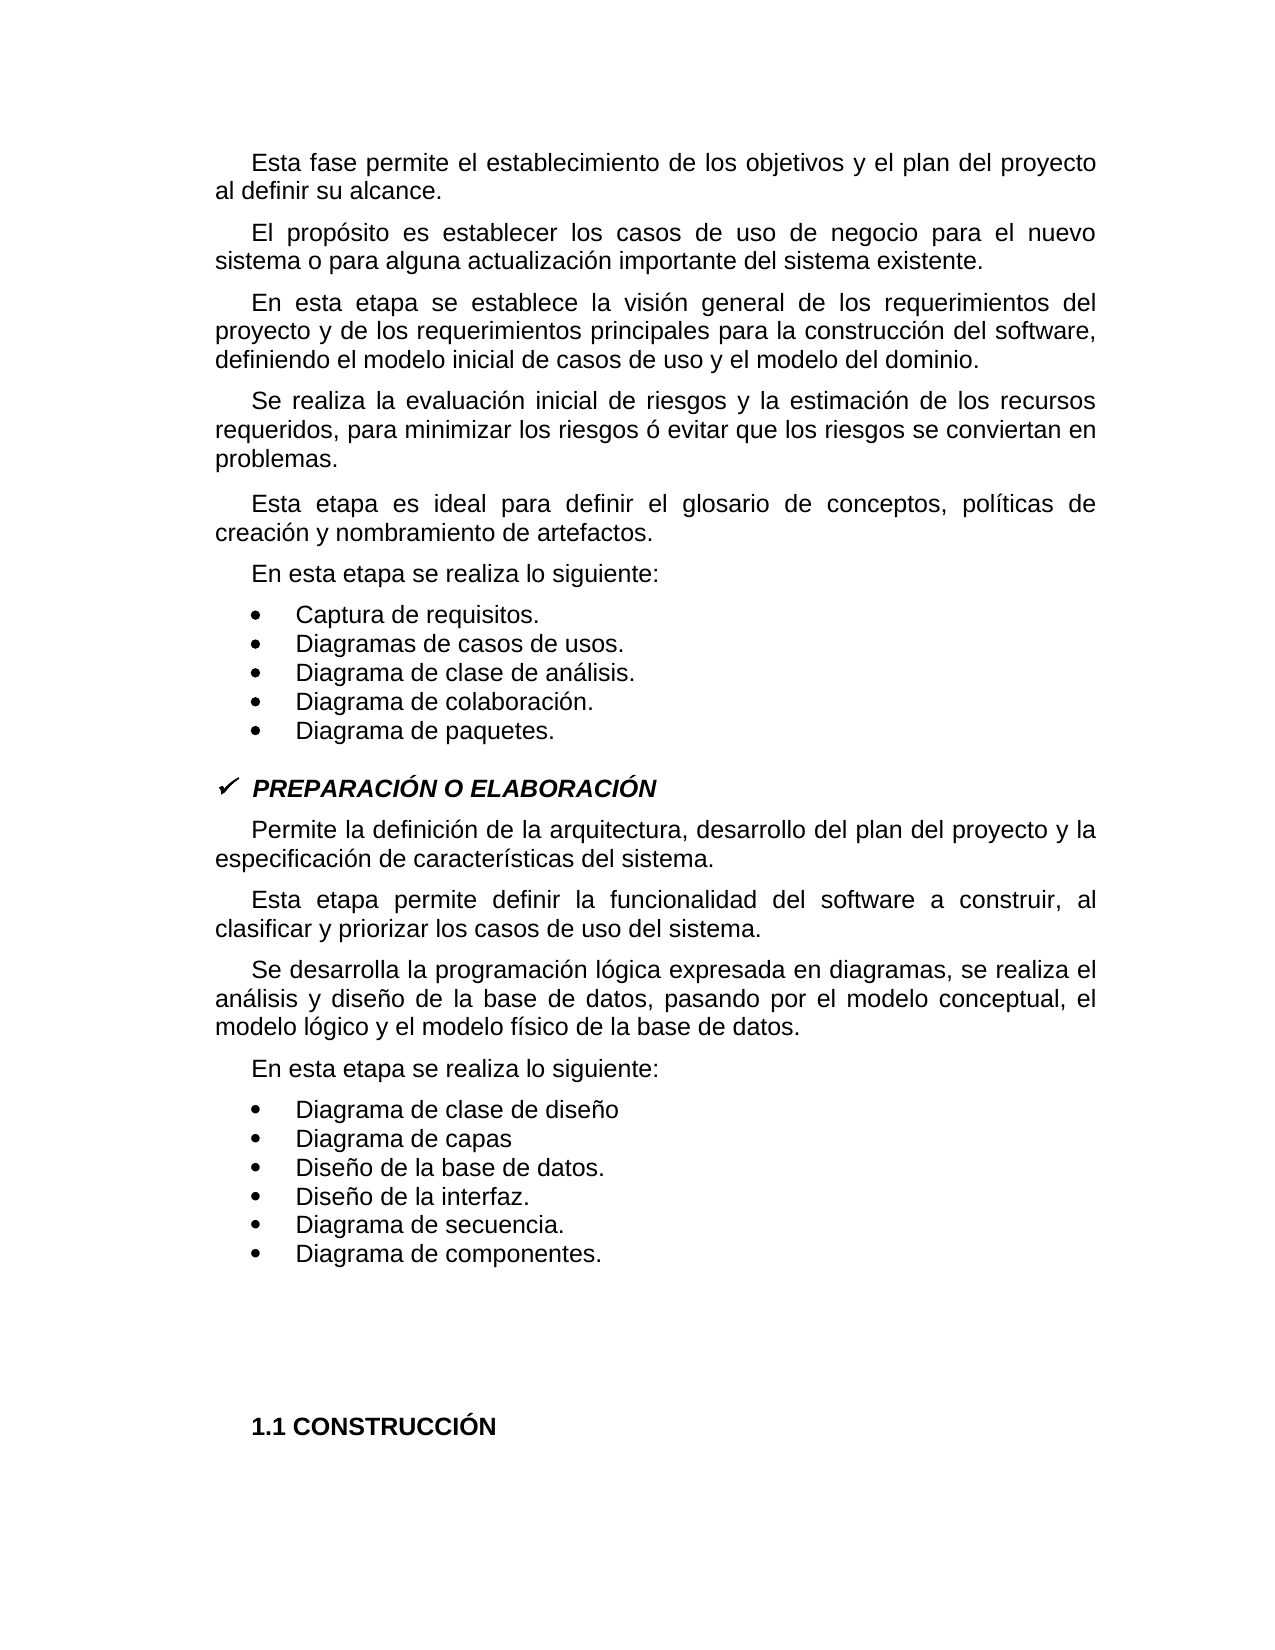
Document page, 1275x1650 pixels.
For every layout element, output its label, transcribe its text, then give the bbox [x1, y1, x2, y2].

text Permite la definición de la arquitectura, desarrollo del plan del proyecto y la especificación de características del sistema. [215, 815, 1098, 872]
text Esta etapa permite definir la funcionalidad del software a construir, al clasificar y priorizar los casos de uso del sistema. [215, 885, 1098, 942]
list Diagrama de clase de diseño [251, 1095, 1098, 1124]
text El propósito es establecer los casos de uso de negocio para el nuevo sistema o para alguna actualización importante del sistema existente. [215, 218, 1098, 275]
list Diagrama de paquetes. [251, 716, 1098, 745]
text Esta etapa es ideal para definir el glosario de conceptos, políticas de creación y nombramiento de artefactos. [215, 489, 1098, 547]
list Diagrama de colaboración. [251, 687, 1098, 716]
text En esta etapa se realiza lo siguiente: [177, 559, 1098, 588]
text Esta fase permite el establecimiento de los objetivos y el plan del proyecto al definir su alcance. [215, 148, 1098, 205]
list Diseño de la base de datos. [251, 1153, 1098, 1181]
list Diagramas de casos de usos. [251, 629, 1098, 658]
text 1.1 CONSTRUCCIÓN [177, 1412, 1098, 1441]
list Diagrama de secuencia. [251, 1210, 1098, 1239]
list PREPARACIÓN O ELABORACIÓN [215, 773, 1098, 802]
text En esta etapa se establece la visión general de los requerimientos del proyecto y de los requerimientos principales para la construcción del software, definiendo el modelo inicial de casos de uso y el modelo del dominio. [215, 288, 1098, 374]
list Diagrama de clase de análisis. [251, 658, 1098, 687]
text En esta etapa se realiza lo siguiente: [177, 1054, 1098, 1082]
list Captura de requisitos. [251, 601, 1098, 629]
list Diseño de la interfaz. [251, 1181, 1098, 1210]
text Se realiza la evaluación inicial de riesgos y la estimación de los recursos requeridos, para minimizar los riesgos ó evitar que los riesgos se conviertan en problemas. [215, 386, 1098, 473]
list Diagrama de capas [251, 1124, 1098, 1153]
text Se desarrolla la programación lógica expresada en diagramas, se realiza el análisis y diseño de la base de datos, pasando por el modelo conceptual, el modelo lógico y el modelo físico de la base de datos. [215, 955, 1098, 1041]
list Diagrama de componentes. [251, 1239, 1098, 1268]
